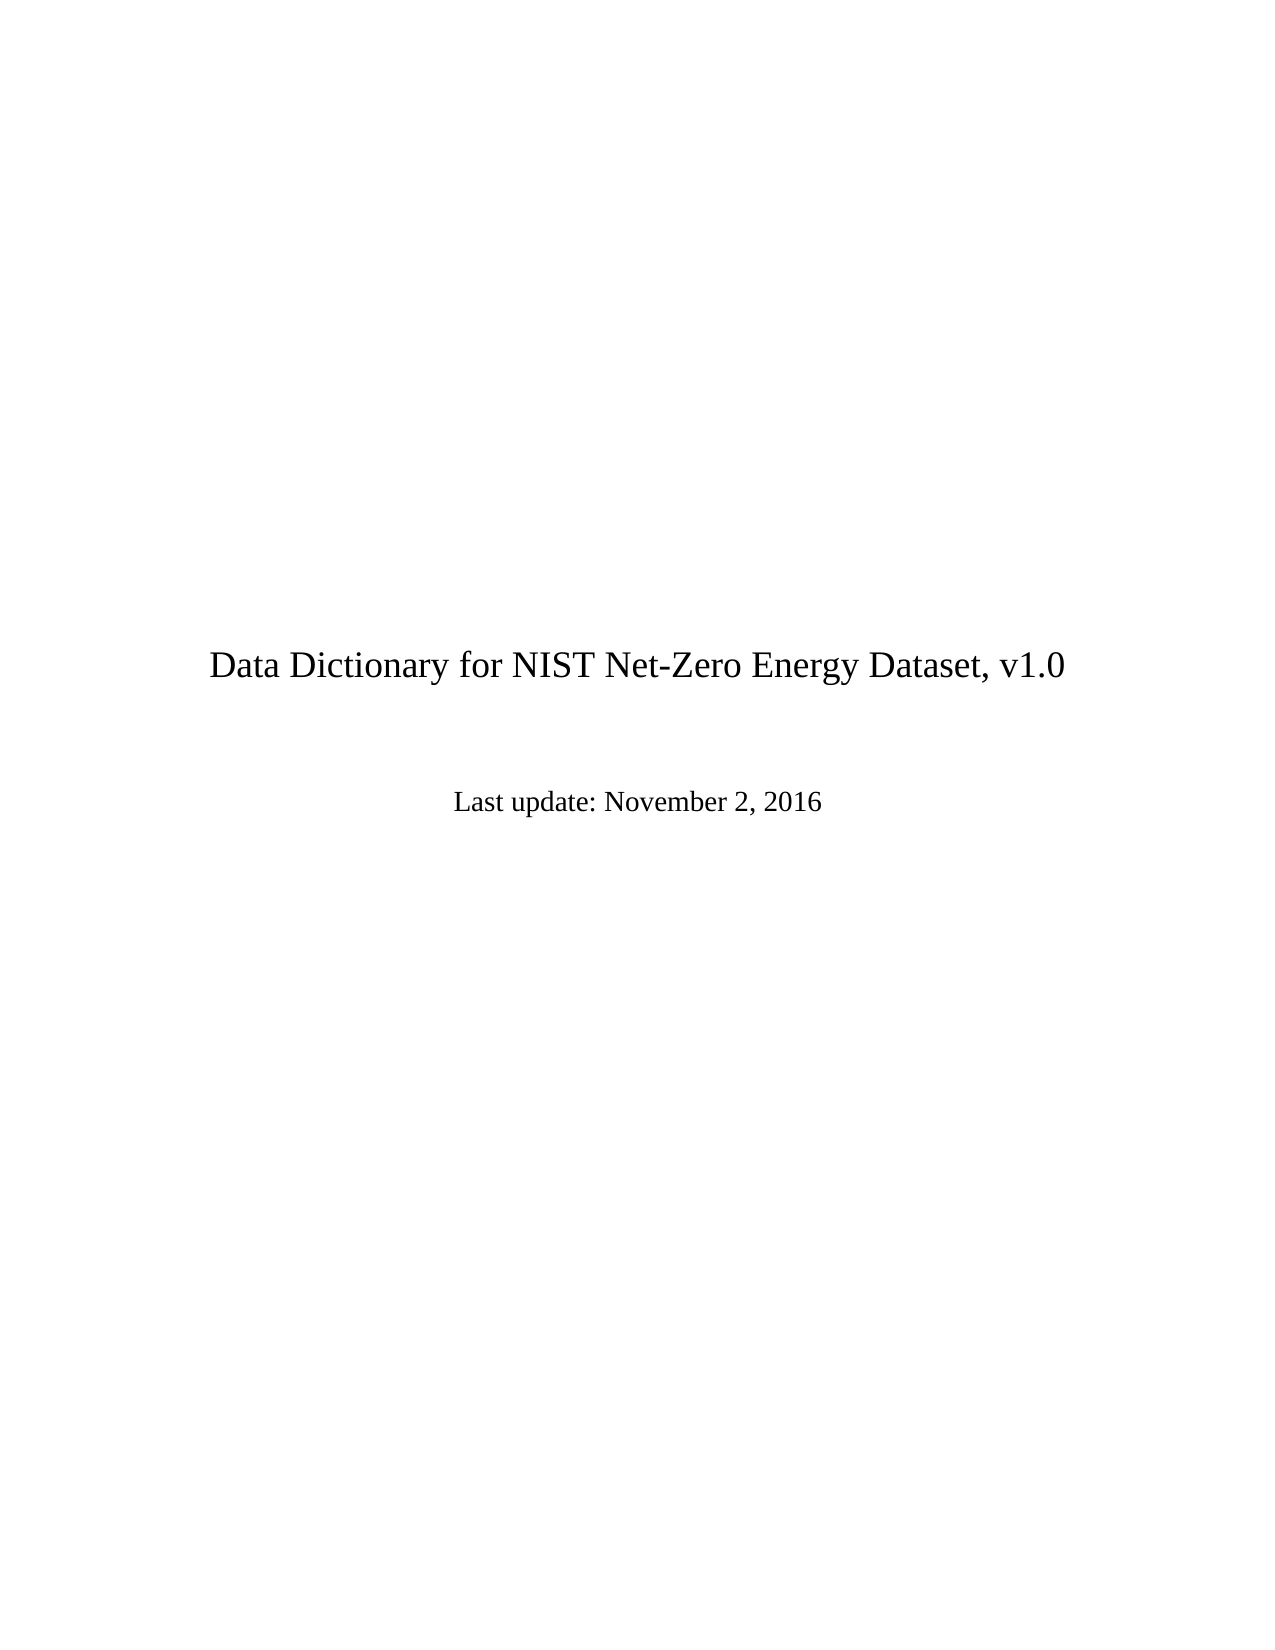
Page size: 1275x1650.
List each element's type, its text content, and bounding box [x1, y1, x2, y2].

text Last update: November 2, 2016 [150, 784, 1125, 817]
text Data Dictionary for NIST Net-Zero Energy Dataset, v1.0 [150, 643, 1125, 686]
